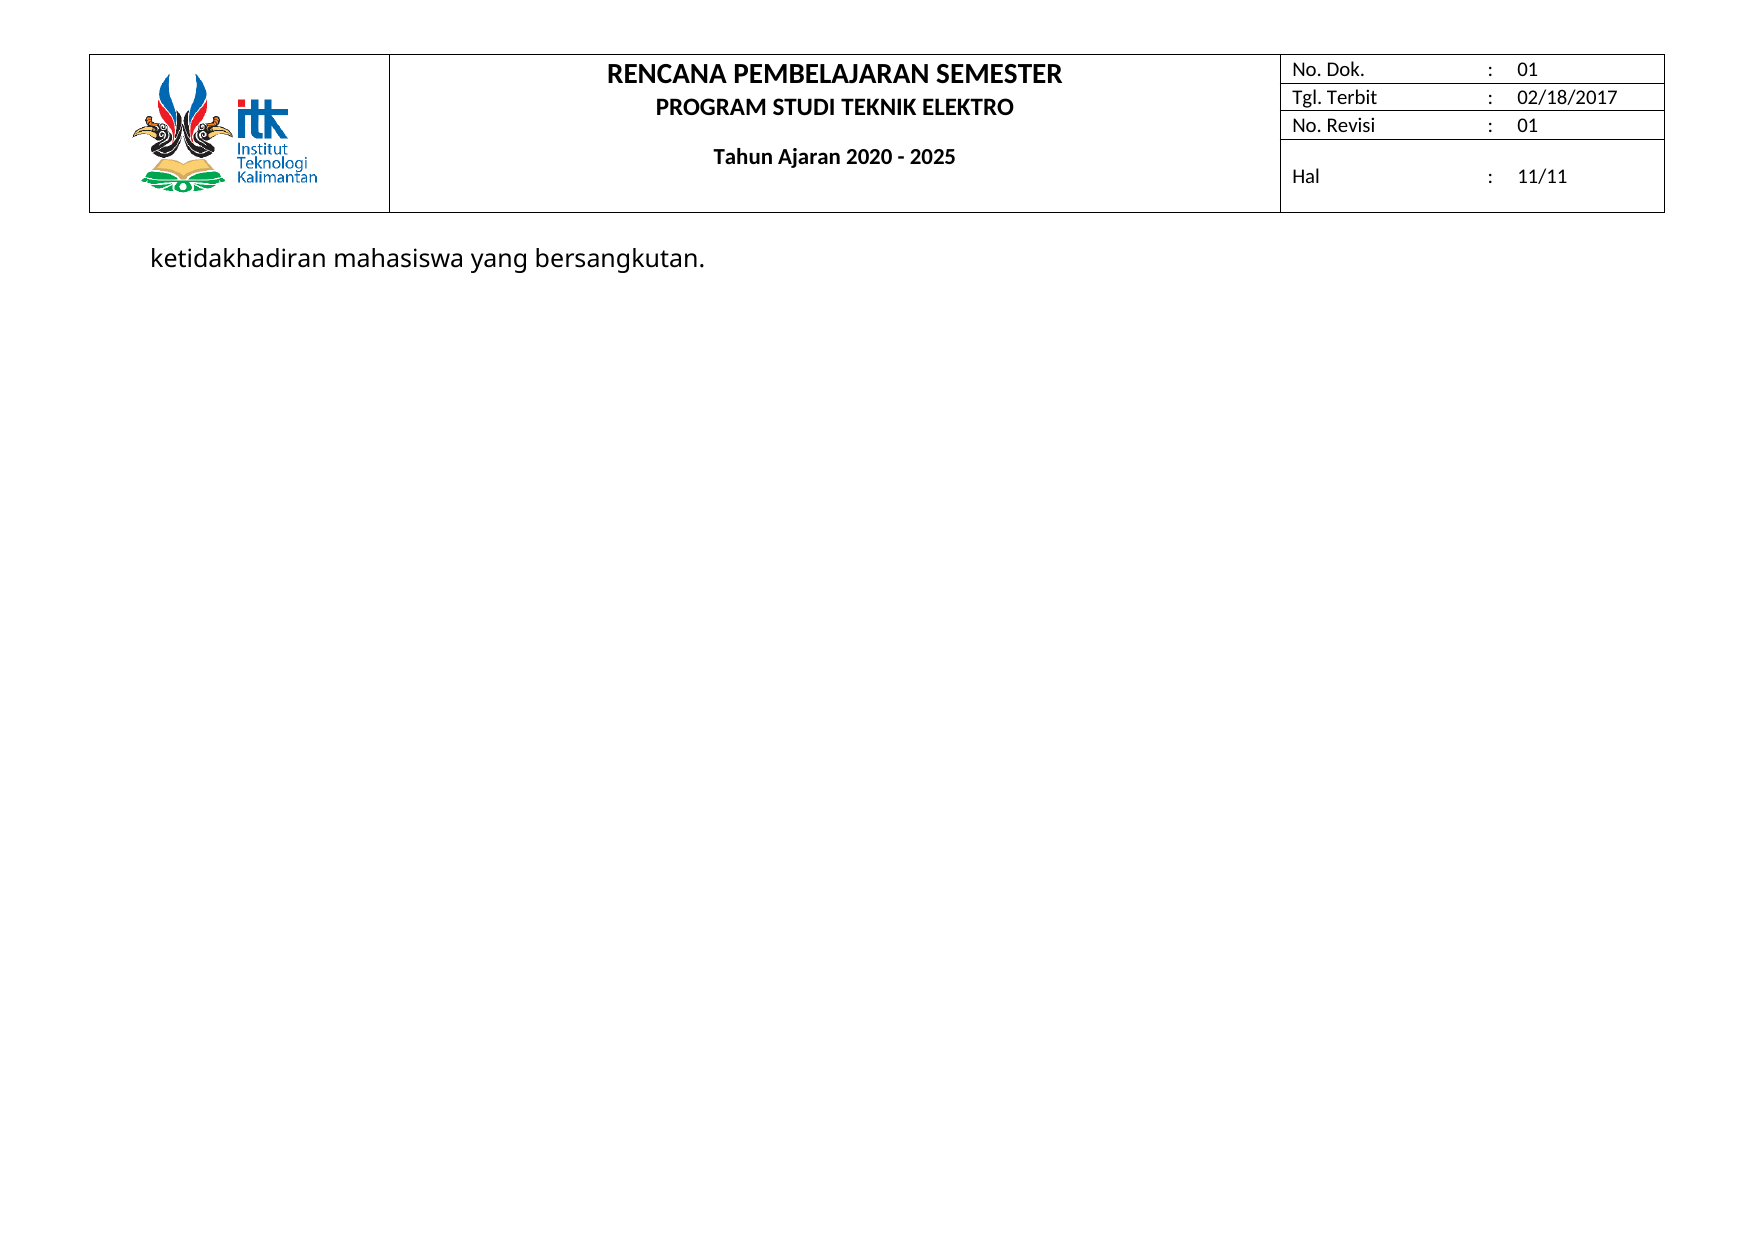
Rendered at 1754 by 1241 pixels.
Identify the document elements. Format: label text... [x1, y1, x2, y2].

picture [128, 71, 320, 196]
